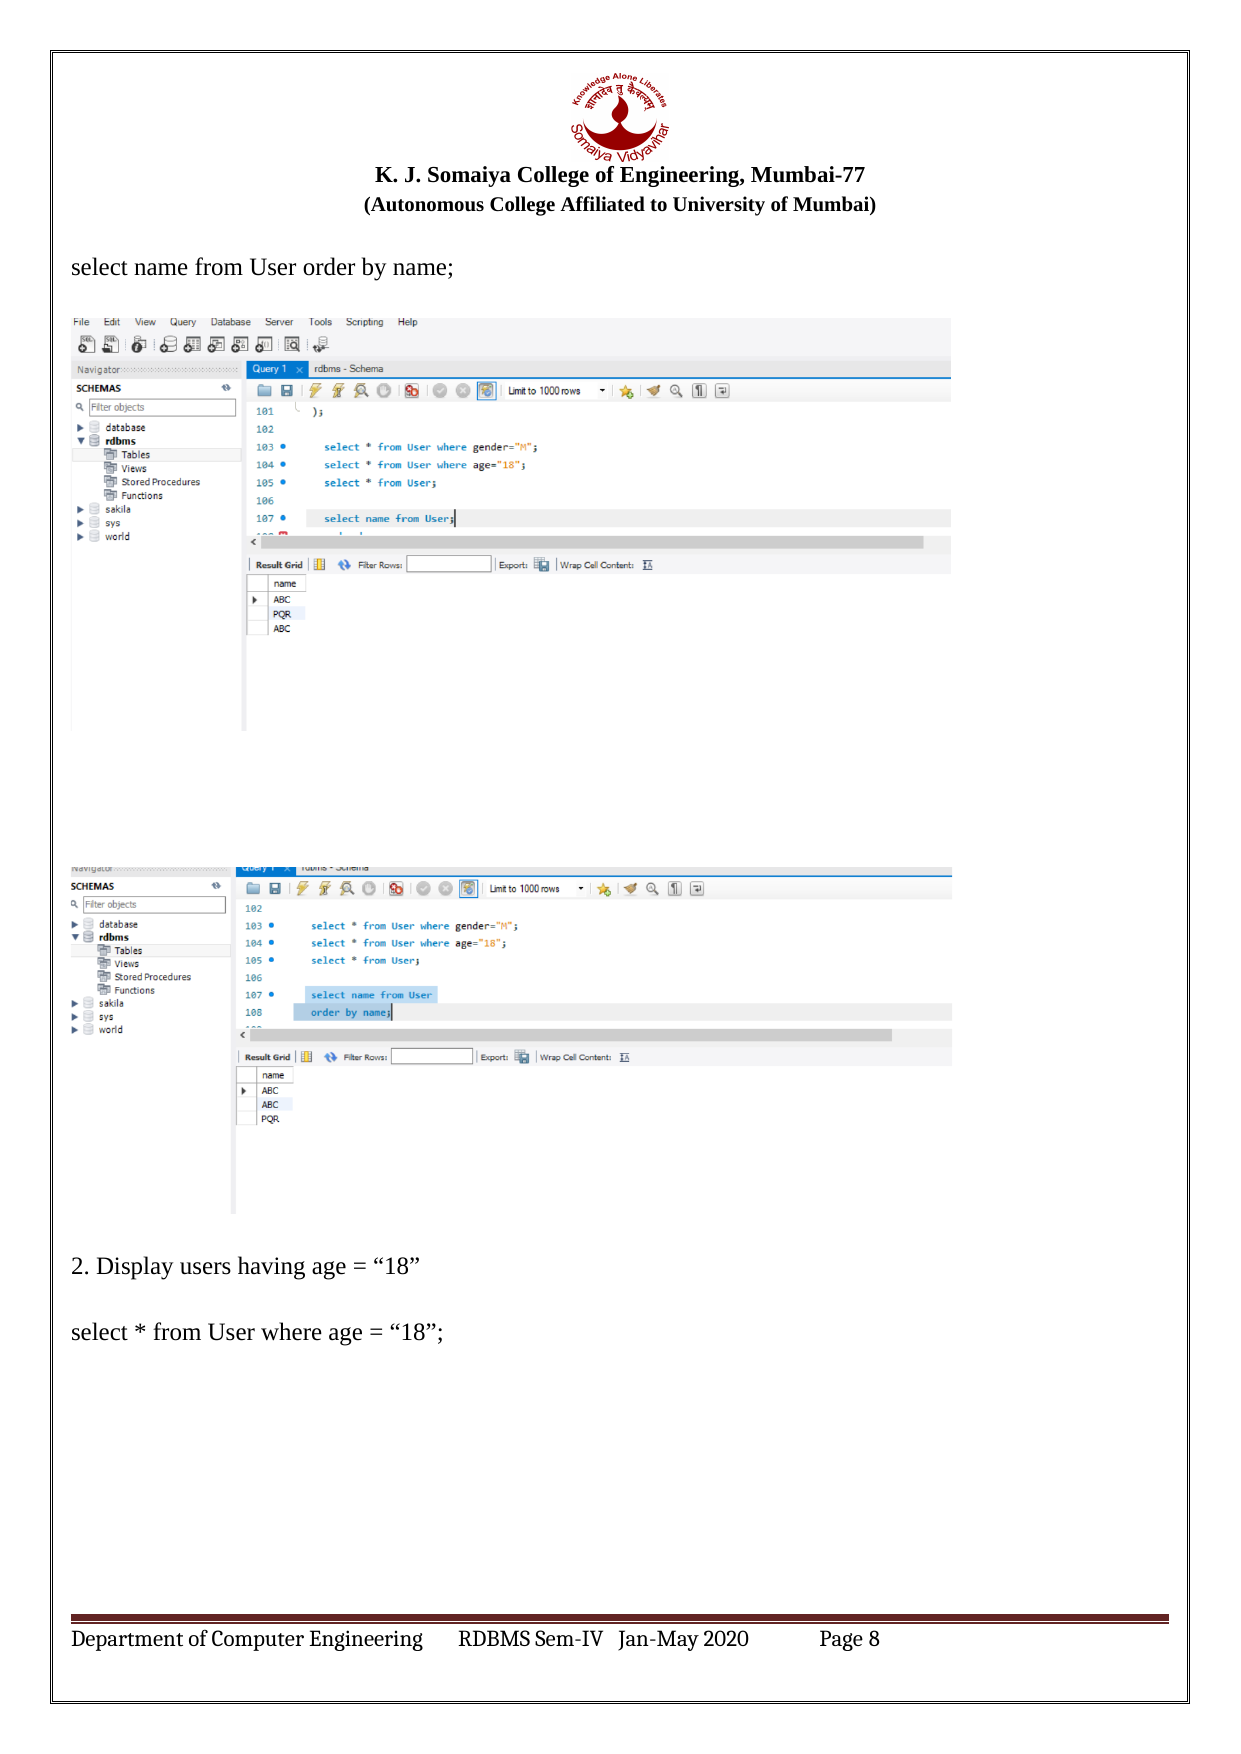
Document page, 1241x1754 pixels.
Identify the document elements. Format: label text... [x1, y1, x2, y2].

text select * from User where age = “18”; [71, 1317, 1169, 1346]
text 2. Display users having age = “18” [71, 1251, 1169, 1279]
picture [70, 318, 951, 731]
picture [571, 73, 669, 162]
text select name from User order by name; [71, 252, 1169, 281]
picture [70, 867, 953, 1214]
